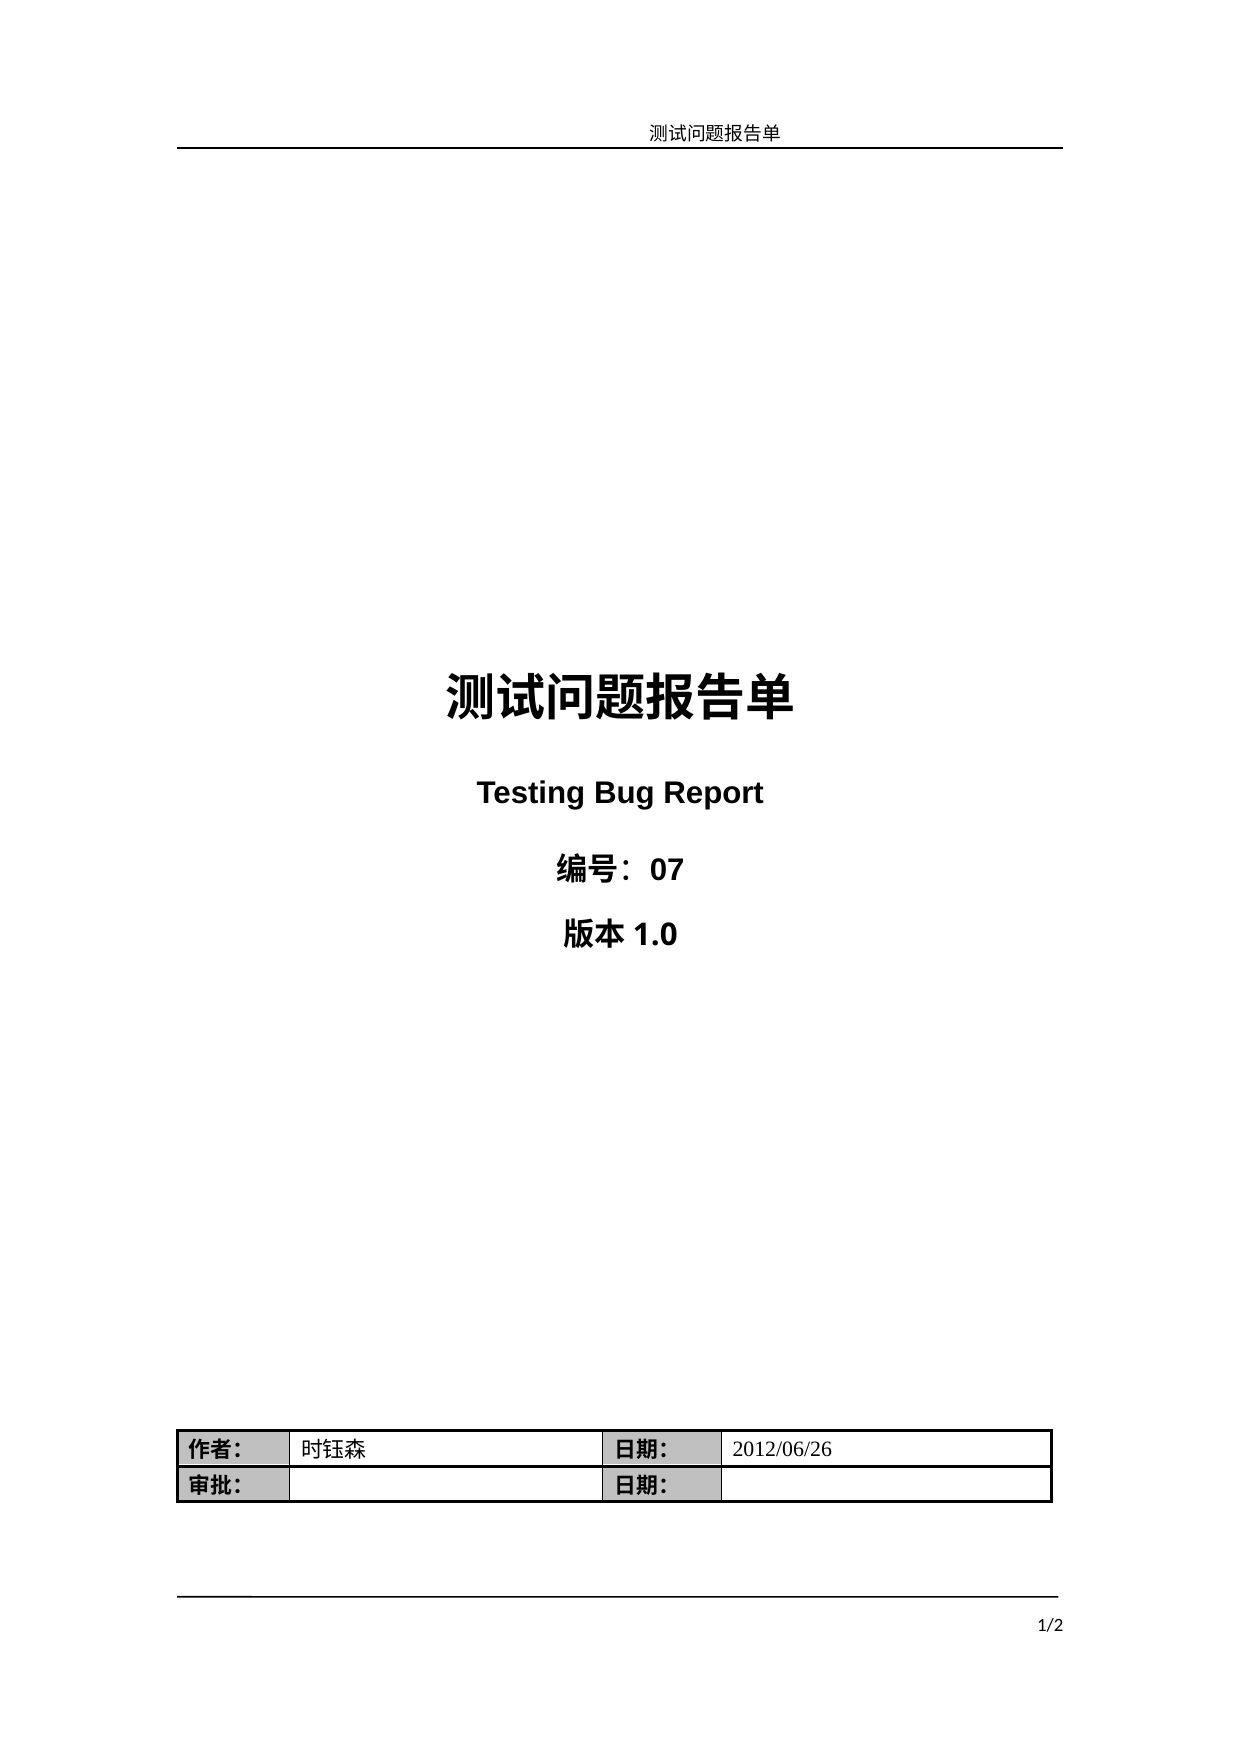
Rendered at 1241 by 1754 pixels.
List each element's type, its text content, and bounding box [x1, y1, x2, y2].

text 编号：07 [177, 834, 1063, 899]
table_header 时钰森 [290, 1432, 602, 1464]
text 测试问题报告单 [177, 644, 1063, 742]
table_cell [290, 1468, 602, 1500]
table_header 2012/06/26 [722, 1432, 1050, 1464]
table_header 作者： [179, 1432, 289, 1464]
table_cell 审批： [179, 1468, 289, 1500]
table_header 日期： [603, 1432, 721, 1464]
text Testing Bug Report [177, 760, 1063, 825]
text 版本 1.0 [177, 899, 1063, 964]
table_cell 日期： [603, 1468, 721, 1500]
table_cell [722, 1468, 1050, 1500]
